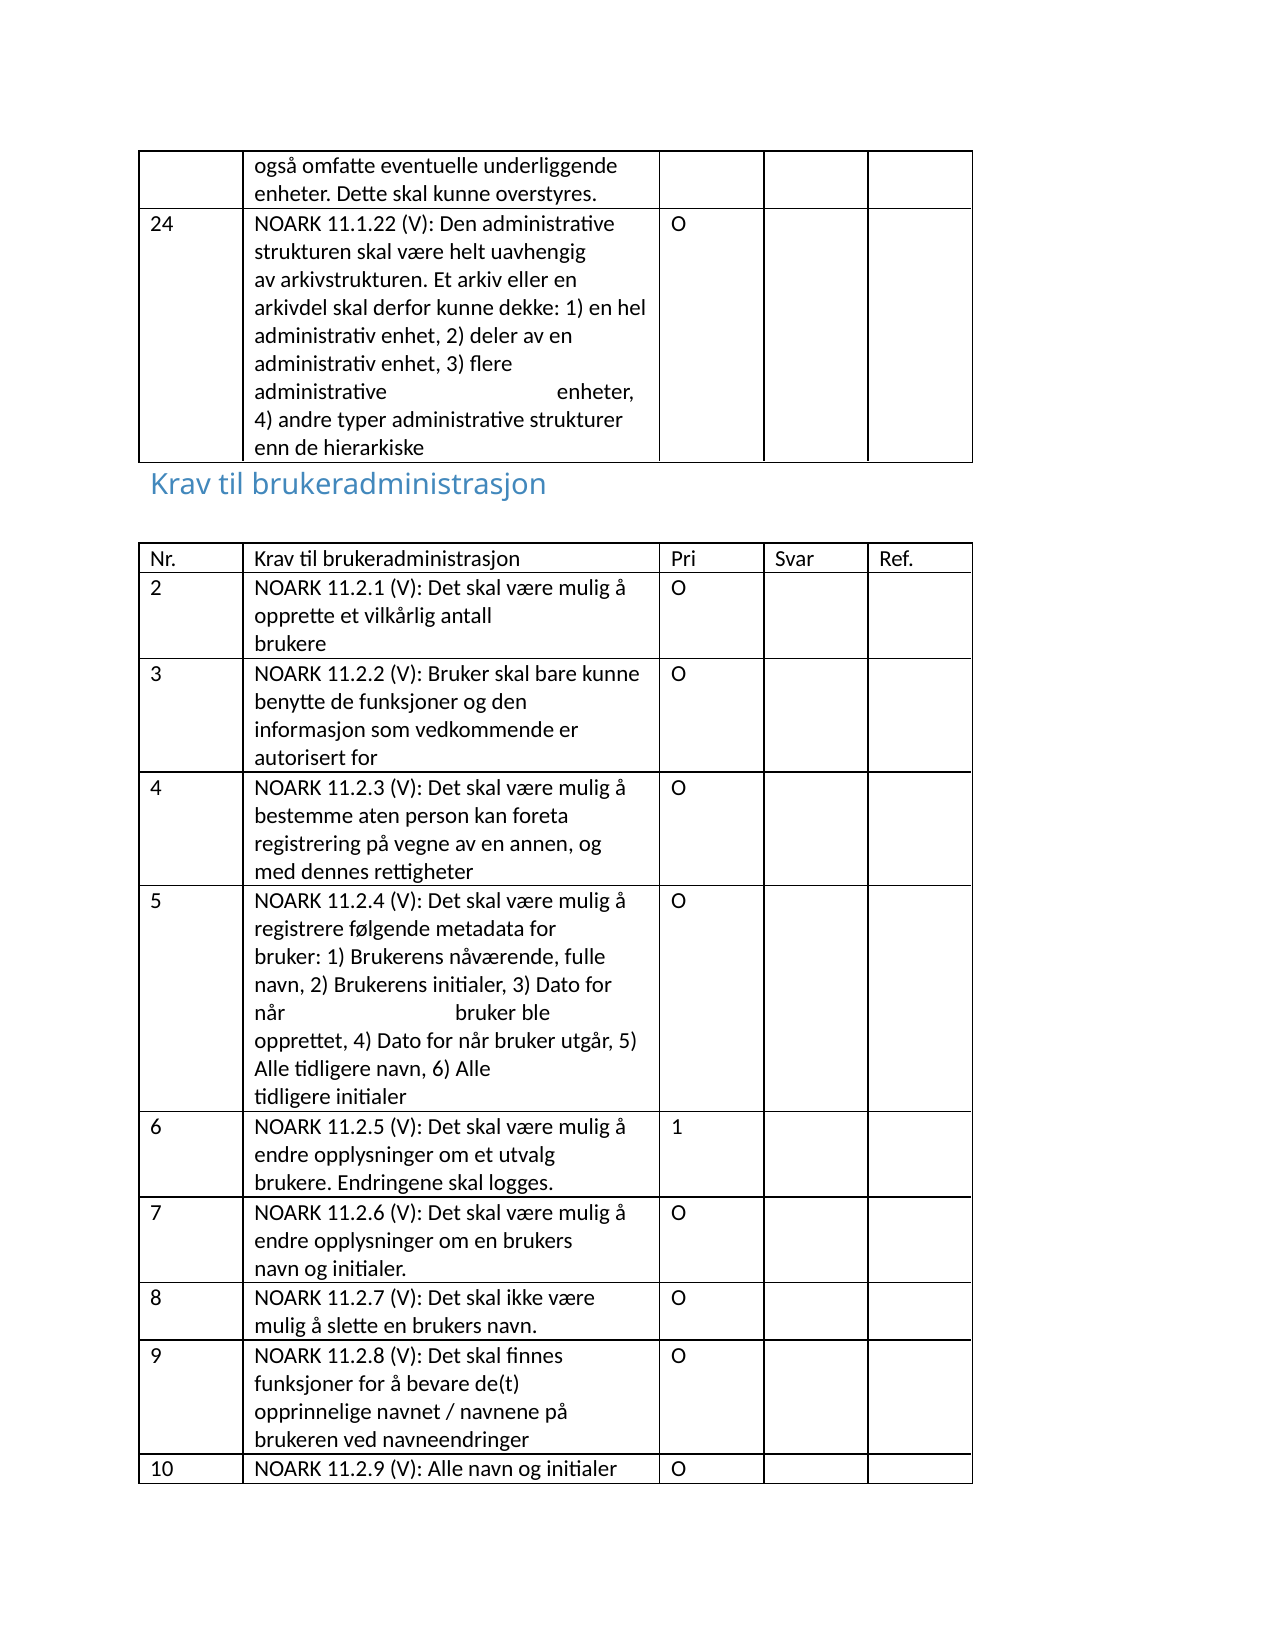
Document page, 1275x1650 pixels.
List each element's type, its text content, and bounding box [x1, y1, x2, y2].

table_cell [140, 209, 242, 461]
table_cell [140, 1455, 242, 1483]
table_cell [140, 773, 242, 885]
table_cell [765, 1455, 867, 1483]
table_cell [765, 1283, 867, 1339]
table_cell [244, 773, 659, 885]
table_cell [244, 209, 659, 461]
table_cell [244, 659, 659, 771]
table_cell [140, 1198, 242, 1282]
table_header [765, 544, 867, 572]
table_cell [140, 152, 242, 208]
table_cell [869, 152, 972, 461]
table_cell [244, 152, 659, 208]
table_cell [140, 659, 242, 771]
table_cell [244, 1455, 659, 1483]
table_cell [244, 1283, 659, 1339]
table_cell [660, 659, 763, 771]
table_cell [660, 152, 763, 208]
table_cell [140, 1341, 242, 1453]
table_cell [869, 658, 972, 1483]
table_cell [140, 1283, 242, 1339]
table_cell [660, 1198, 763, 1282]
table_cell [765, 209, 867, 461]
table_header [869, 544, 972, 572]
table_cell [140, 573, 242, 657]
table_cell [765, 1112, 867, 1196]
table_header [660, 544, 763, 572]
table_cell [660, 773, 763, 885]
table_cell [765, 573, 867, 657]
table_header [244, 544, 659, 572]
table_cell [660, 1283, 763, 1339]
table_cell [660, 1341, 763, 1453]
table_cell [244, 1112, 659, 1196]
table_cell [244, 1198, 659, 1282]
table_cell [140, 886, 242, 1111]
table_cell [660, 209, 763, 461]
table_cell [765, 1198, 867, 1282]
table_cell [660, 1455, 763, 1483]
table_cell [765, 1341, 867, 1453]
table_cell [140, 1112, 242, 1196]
subtitle Krav til brukeradministrasjon [150, 463, 1125, 542]
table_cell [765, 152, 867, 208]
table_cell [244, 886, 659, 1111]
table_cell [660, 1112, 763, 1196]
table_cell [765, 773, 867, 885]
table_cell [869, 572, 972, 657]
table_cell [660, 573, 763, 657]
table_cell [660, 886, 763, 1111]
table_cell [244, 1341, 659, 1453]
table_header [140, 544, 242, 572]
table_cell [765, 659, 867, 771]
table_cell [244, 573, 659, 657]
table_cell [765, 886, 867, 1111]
